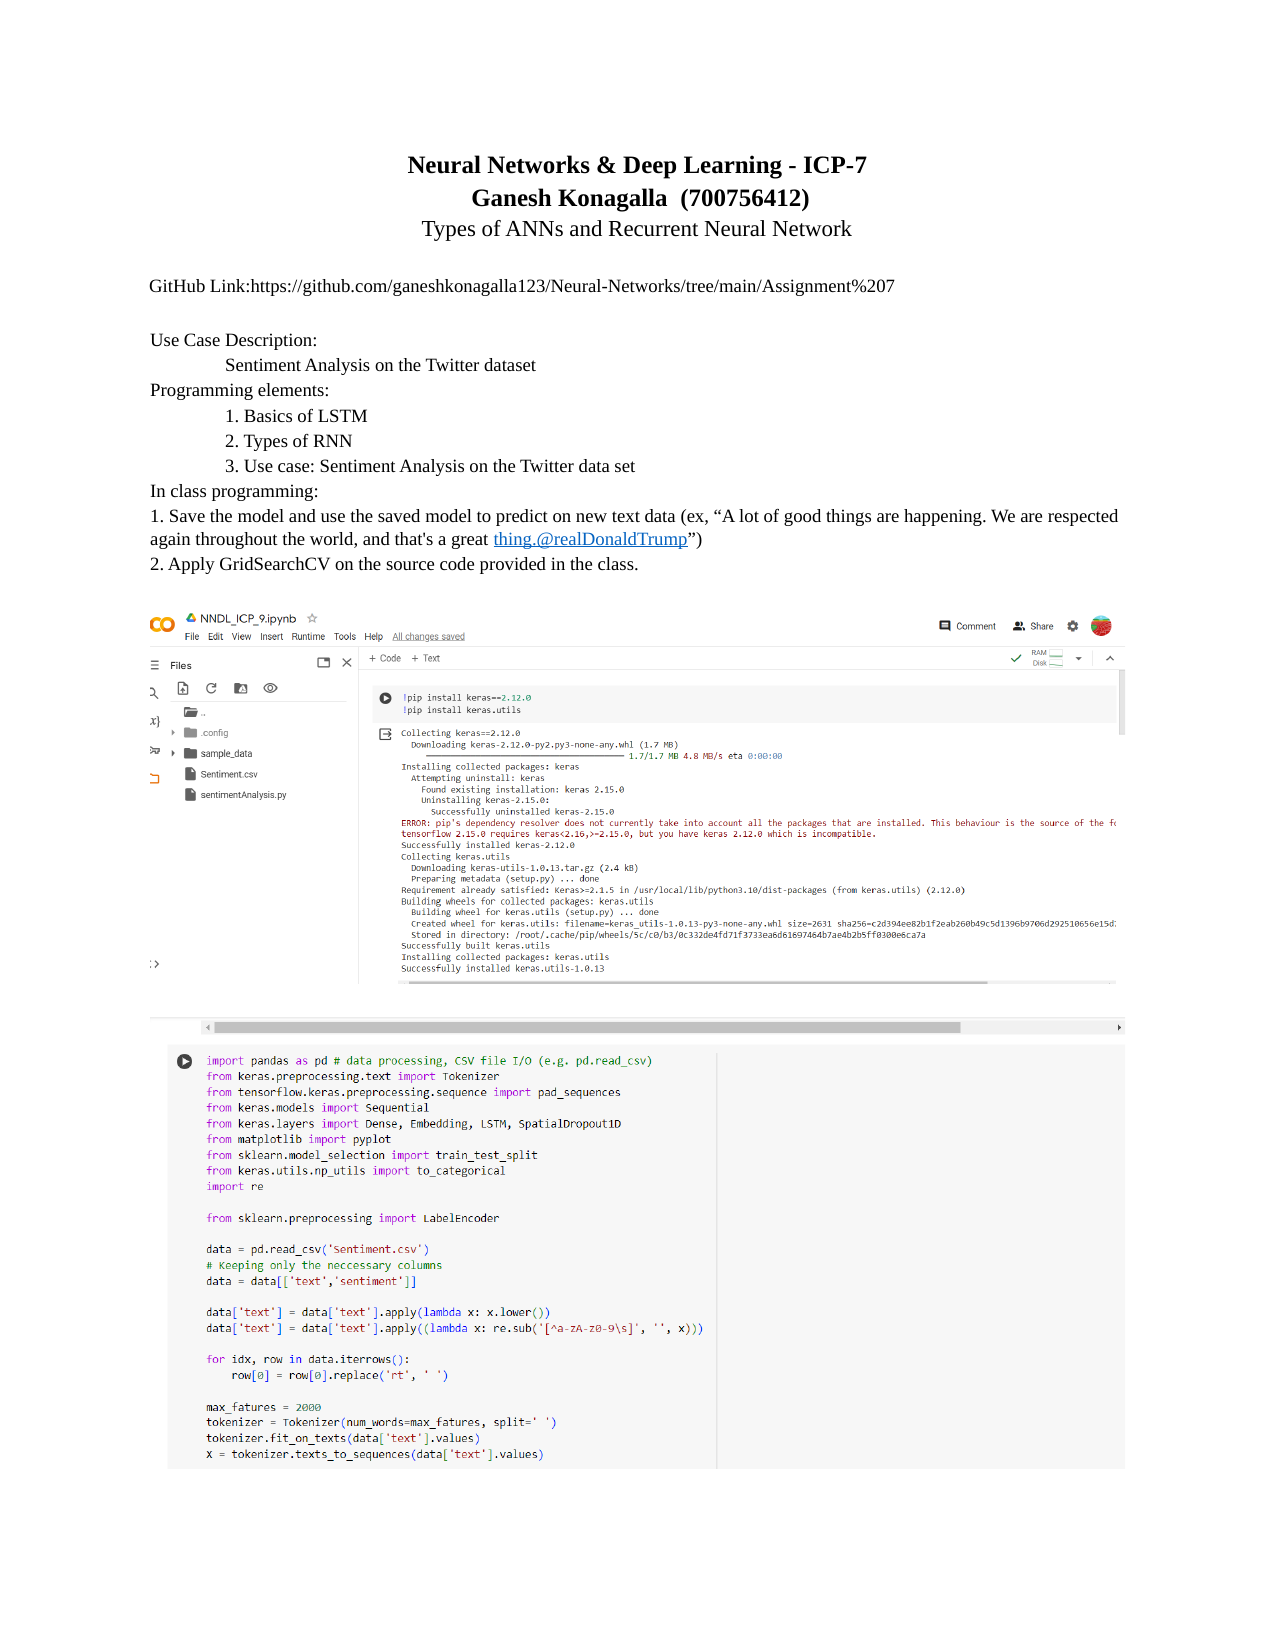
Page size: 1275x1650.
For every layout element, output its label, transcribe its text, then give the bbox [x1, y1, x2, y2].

text 3. Use case: Sentiment Analysis on the Twitter data set [150, 455, 1125, 476]
text Ganesh Konagalla (700756412) [149, 183, 1125, 211]
text GitHub Link:https://github.com/ganeshkonagalla123/Neural-Networks/tree/main/Assignment%207 [149, 275, 1125, 297]
text In class programming: [150, 480, 1125, 502]
text Neural Networks & Deep Learning - ICP-7 [149, 150, 1125, 179]
text Use Case Description: [150, 329, 1125, 350]
text Programming elements: [150, 379, 1125, 401]
picture [150, 608, 1125, 984]
picture [150, 1017, 1125, 1469]
text 1. Save the model and use the saved model to predict on new text data (ex, “A lot of good things are happening. We are respected again throughout the world, and that's a great thing.@realDonaldTrump”) [150, 505, 1125, 549]
text 2. Apply GridSearchCV on the source code provided in the class. [150, 553, 1125, 574]
text 2. Types of RNN [150, 430, 1125, 451]
list Sentiment Analysis on the Twitter dataset [225, 354, 1125, 376]
text 1. Basics of LSTM [150, 404, 1125, 426]
text Types of ANNs and Recurrent Neural Network [149, 215, 1125, 242]
